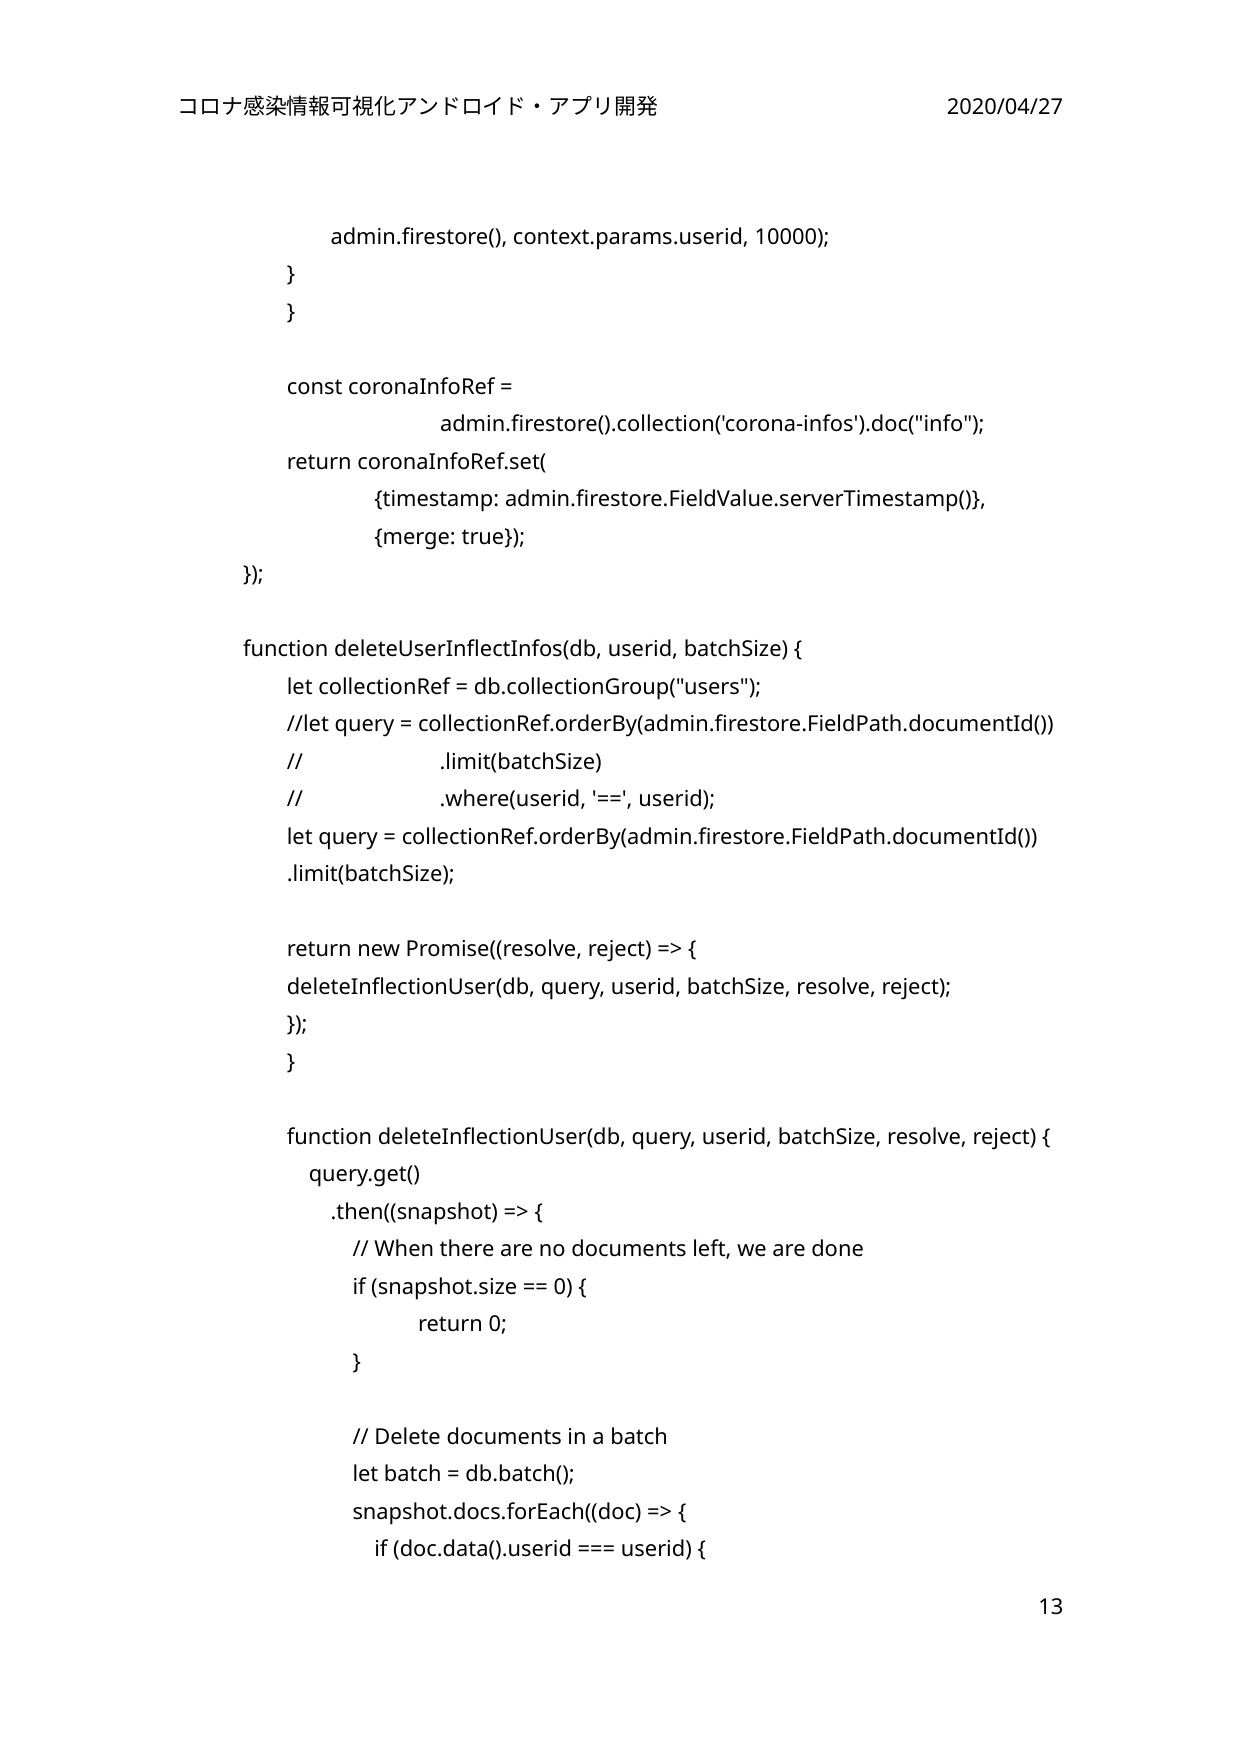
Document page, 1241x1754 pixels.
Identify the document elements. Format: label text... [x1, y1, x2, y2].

text .limit(batchSize); [287, 854, 1063, 892]
text if (snapshot.size == 0) { [352, 1267, 1063, 1304]
text {merge: true}); [374, 517, 1063, 554]
text const coronaInfoRef = [287, 367, 1063, 404]
text } [352, 1342, 1063, 1379]
text {timestamp: admin.firestore.FieldValue.serverTimestamp()}, [374, 479, 1063, 517]
text let collectionRef = db.collectionGroup("users"); [287, 667, 1063, 704]
text }); [287, 1004, 1063, 1042]
text admin.firestore().collection('corona-infos').doc("info"); [374, 404, 1063, 442]
text let batch = db.batch(); [352, 1454, 1063, 1492]
text return coronaInfoRef.set( [287, 442, 1063, 479]
text return 0; [352, 1304, 1063, 1342]
text } [287, 292, 1063, 329]
text function deleteUserInflectInfos(db, userid, batchSize) { [243, 629, 1063, 667]
text // .limit(batchSize) [287, 742, 1063, 779]
text } [287, 254, 1063, 292]
text .then((snapshot) => { [330, 1192, 1063, 1229]
text // When there are no documents left, we are done [352, 1229, 1063, 1267]
text let query = collectionRef.orderBy(admin.firestore.FieldPath.documentId()) [287, 817, 1063, 854]
text function deleteInflectionUser(db, query, userid, batchSize, resolve, reject) { [287, 1117, 1063, 1154]
text return new Promise((resolve, reject) => { [287, 929, 1063, 967]
text admin.firestore(), context.params.userid, 10000); [330, 217, 1063, 254]
text if (doc.data().userid === userid) { [374, 1529, 1063, 1567]
text //let query = collectionRef.orderBy(admin.firestore.FieldPath.documentId()) [287, 704, 1063, 742]
text query.get() [287, 1154, 1063, 1192]
text snapshot.docs.forEach((doc) => { [352, 1492, 1063, 1529]
text } [287, 1042, 1063, 1079]
text // Delete documents in a batch [352, 1417, 1063, 1454]
text // .where(userid, '==', userid); [287, 779, 1063, 817]
text deleteInflectionUser(db, query, userid, batchSize, resolve, reject); [287, 967, 1063, 1004]
text }); [243, 554, 1063, 592]
